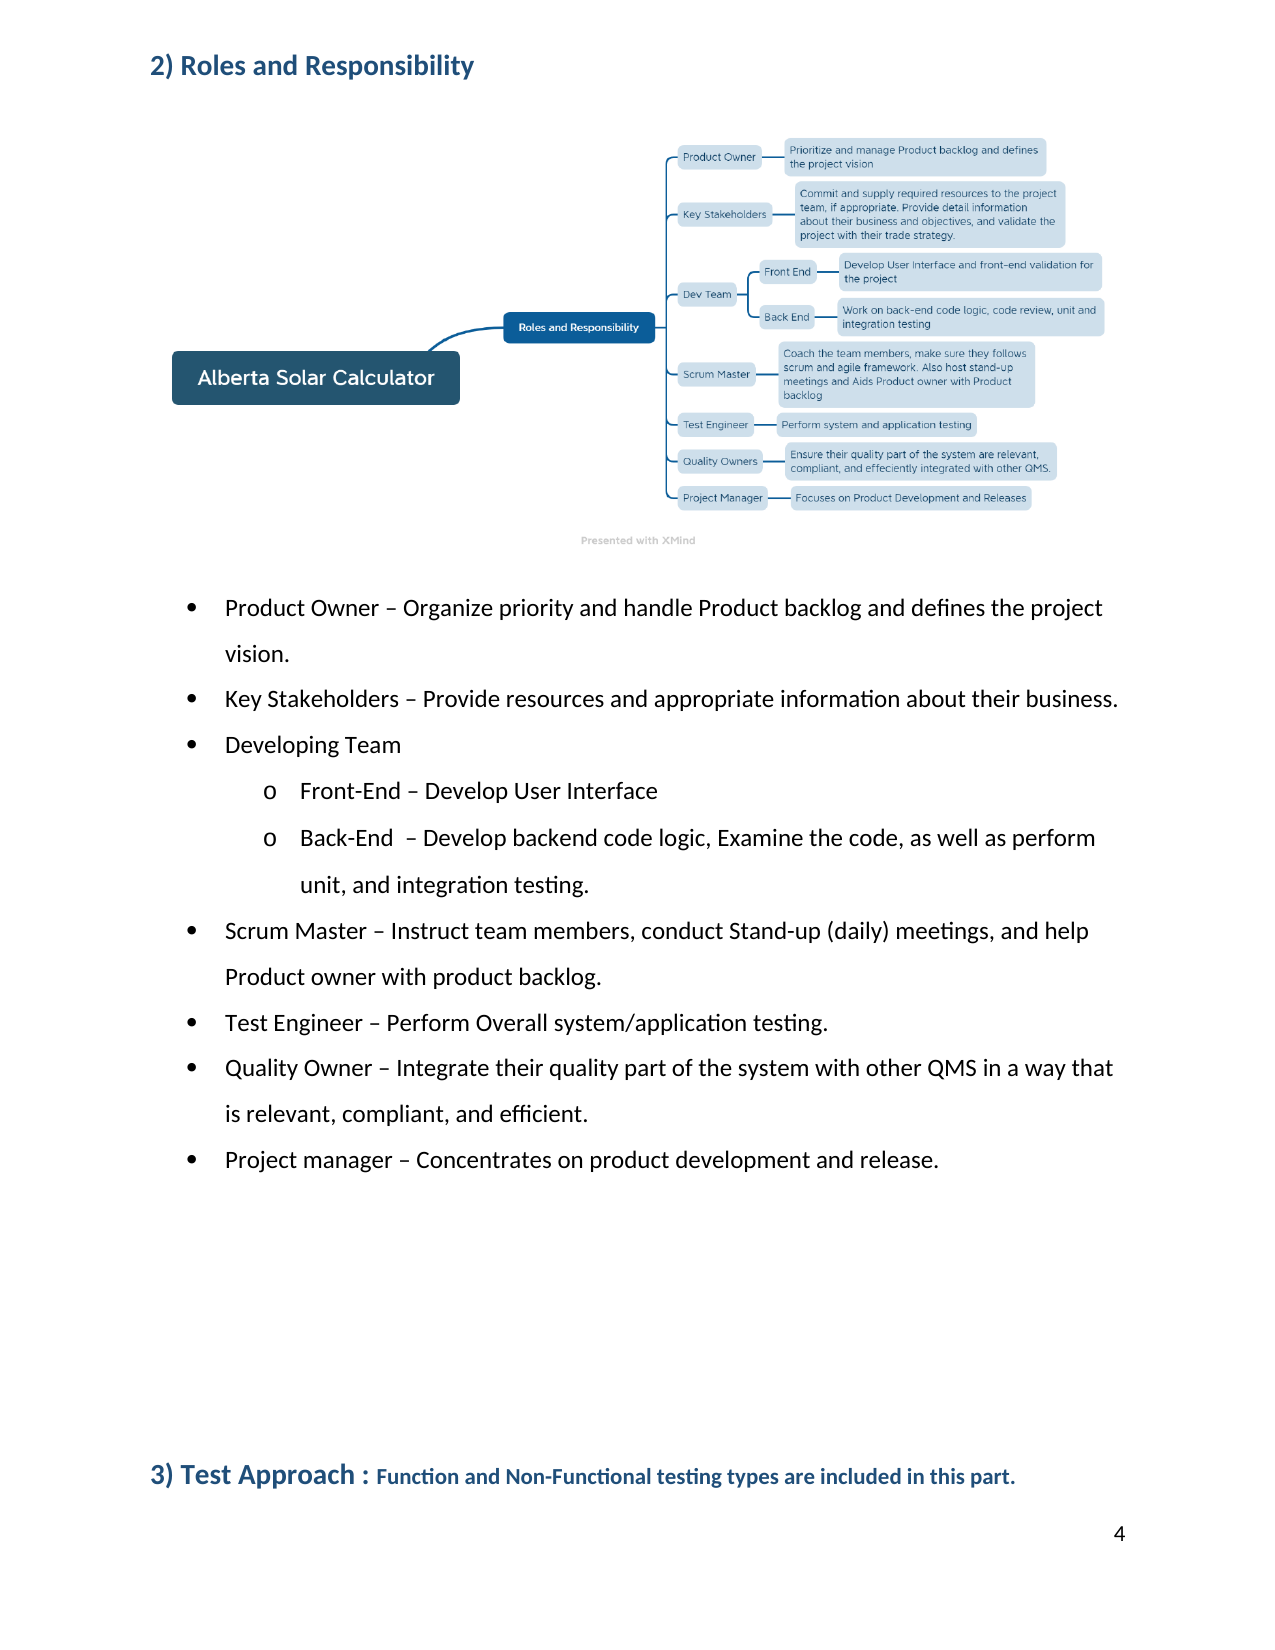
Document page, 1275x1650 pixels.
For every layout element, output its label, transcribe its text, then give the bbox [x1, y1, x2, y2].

list Back-End – Develop backend code logic, Examine the code, as well as perform unit, and integration testing. [262, 823, 1125, 900]
text 3) Test Approach : Function and Non-Functional testing types are included in this part. [150, 1456, 1125, 1492]
text 2) Roles and Responsibility [150, 47, 1125, 82]
list Quality Owner – Integrate their quality part of the system with other QMS in a way that is relevant, compliant, and efficient. [187, 1052, 1125, 1129]
list Key Stakeholders – Provide resources and appropriate information about their business. [187, 683, 1125, 714]
list Developing Team [187, 729, 1125, 760]
list Test Engineer – Perform Overall system/application testing. [187, 1007, 1125, 1037]
list Product Owner – Organize priority and handle Product backlog and defines the project vision. [187, 592, 1125, 668]
list Front-End – Develop User Interface [262, 775, 1125, 807]
picture [150, 117, 1125, 562]
list Scrum Master – Instruct team members, conduct Stand-up (daily) meetings, and help Product owner with product backlog. [187, 915, 1125, 992]
list Project manager – Concentrates on product development and release. [187, 1144, 1125, 1174]
